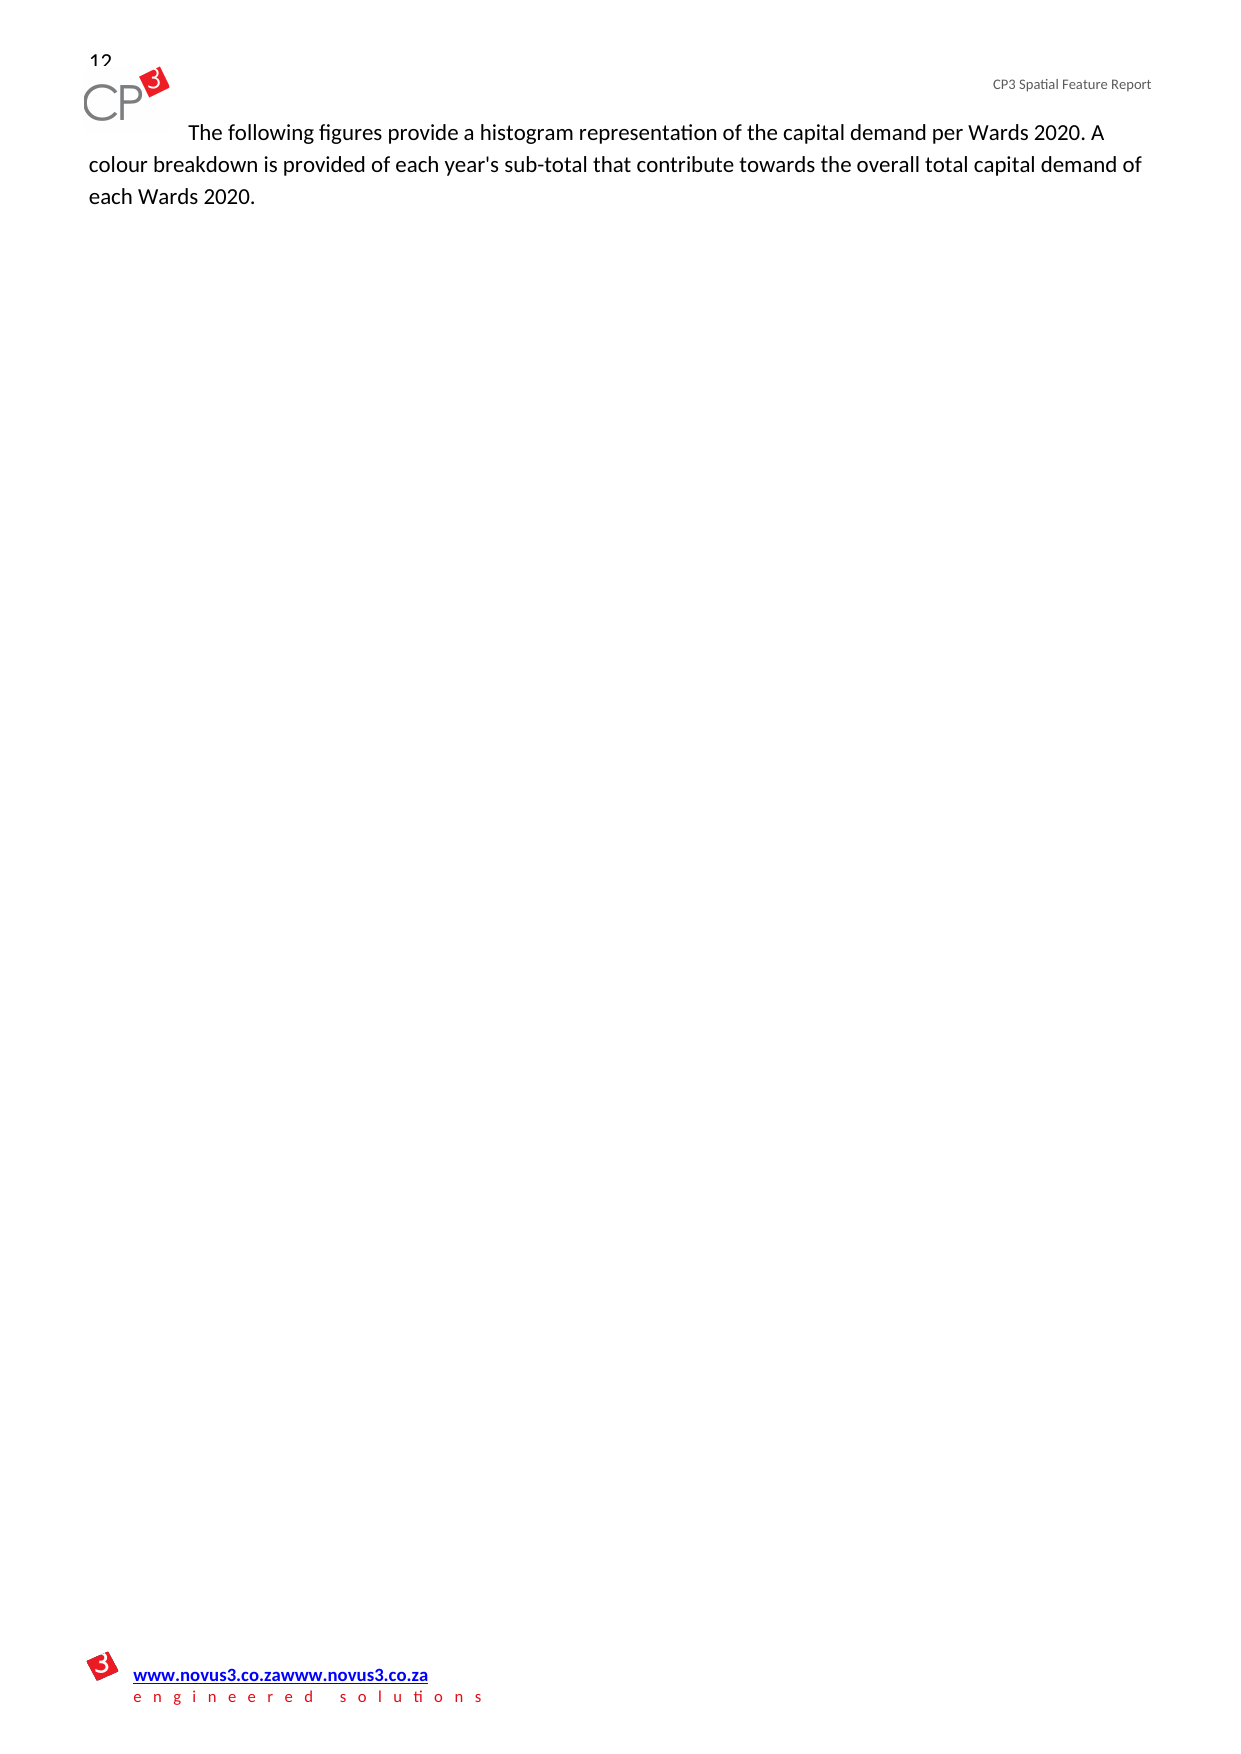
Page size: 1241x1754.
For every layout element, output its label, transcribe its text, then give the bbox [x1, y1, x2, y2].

text The following figures provide a histogram representation of the capital demand per Wards 2020. A colour breakdown is provided of each year's sub-total that contribute towards the overall total capital demand of each Wards 2020. [89, 118, 1152, 211]
picture [83, 66, 170, 132]
picture [86, 1651, 119, 1681]
